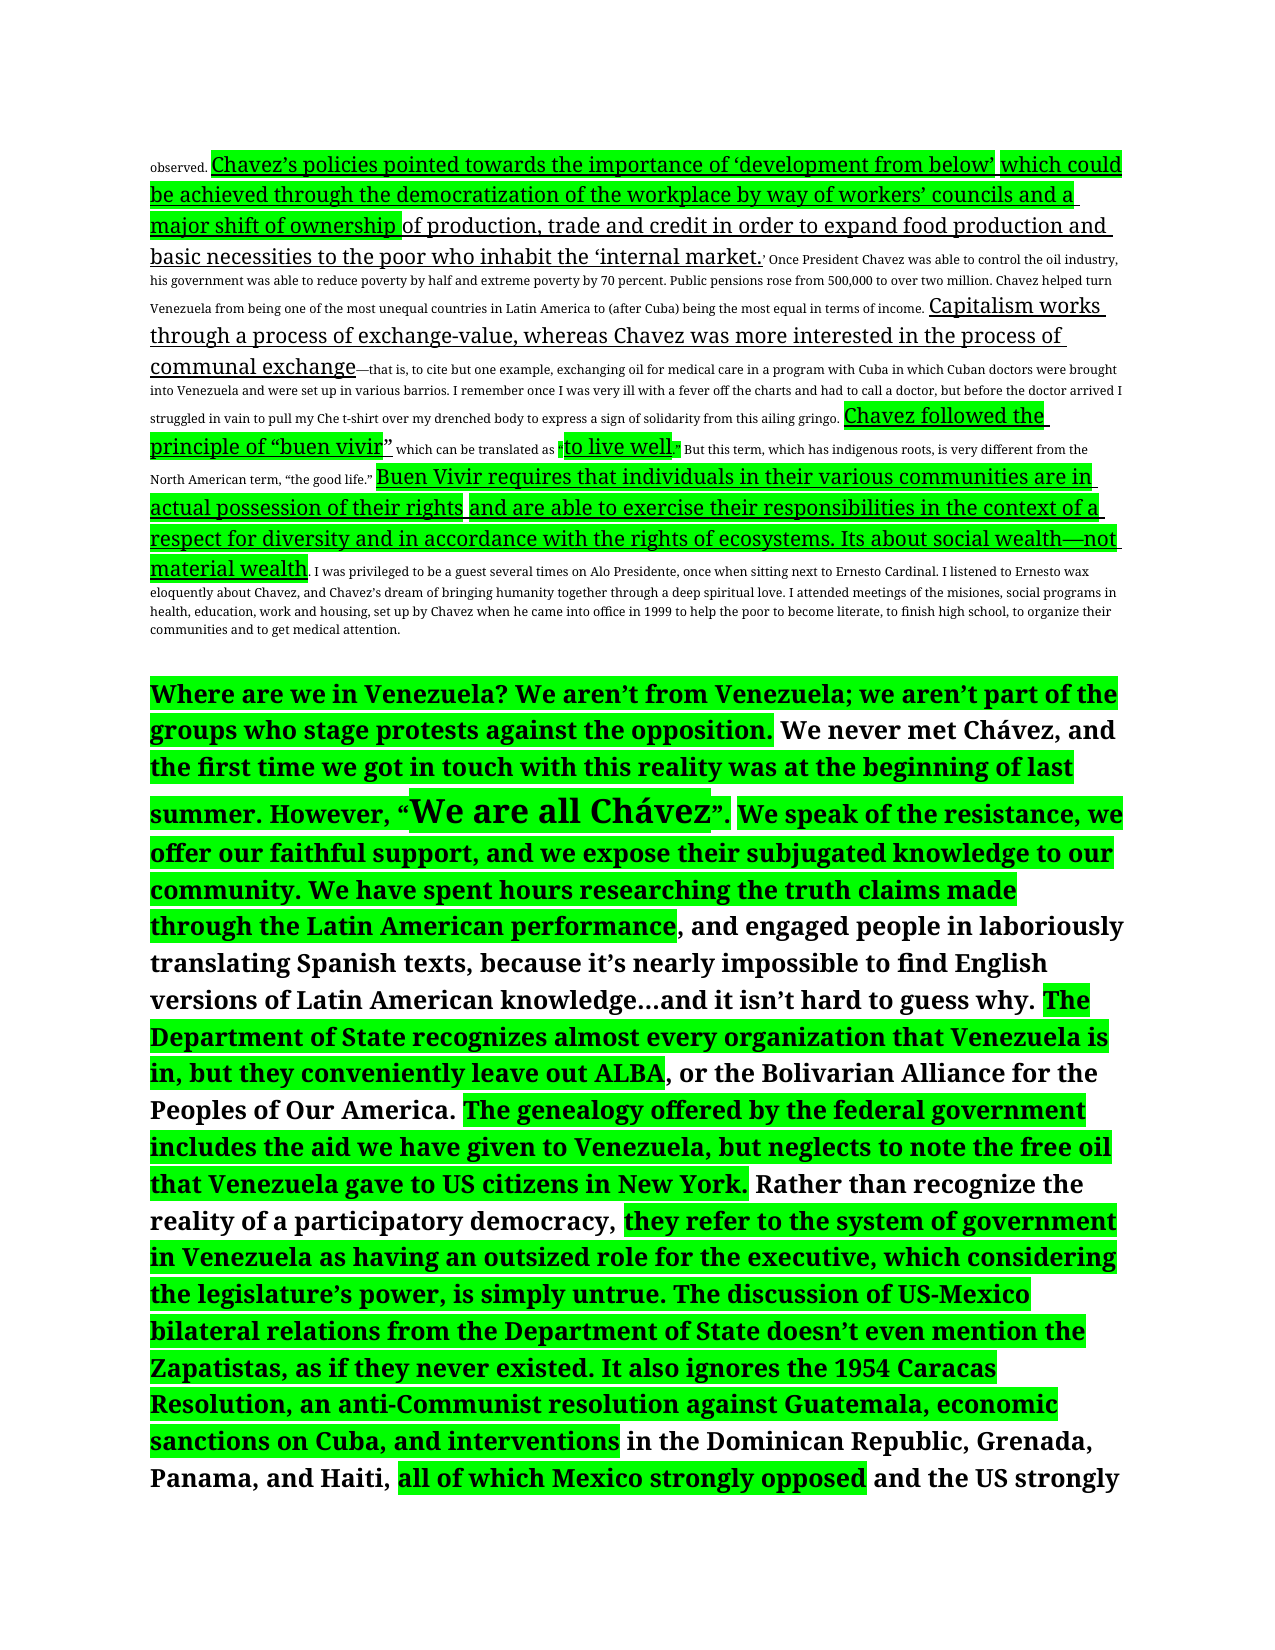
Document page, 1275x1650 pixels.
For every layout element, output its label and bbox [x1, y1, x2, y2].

text [150, 676, 1125, 1495]
text [150, 150, 1125, 638]
